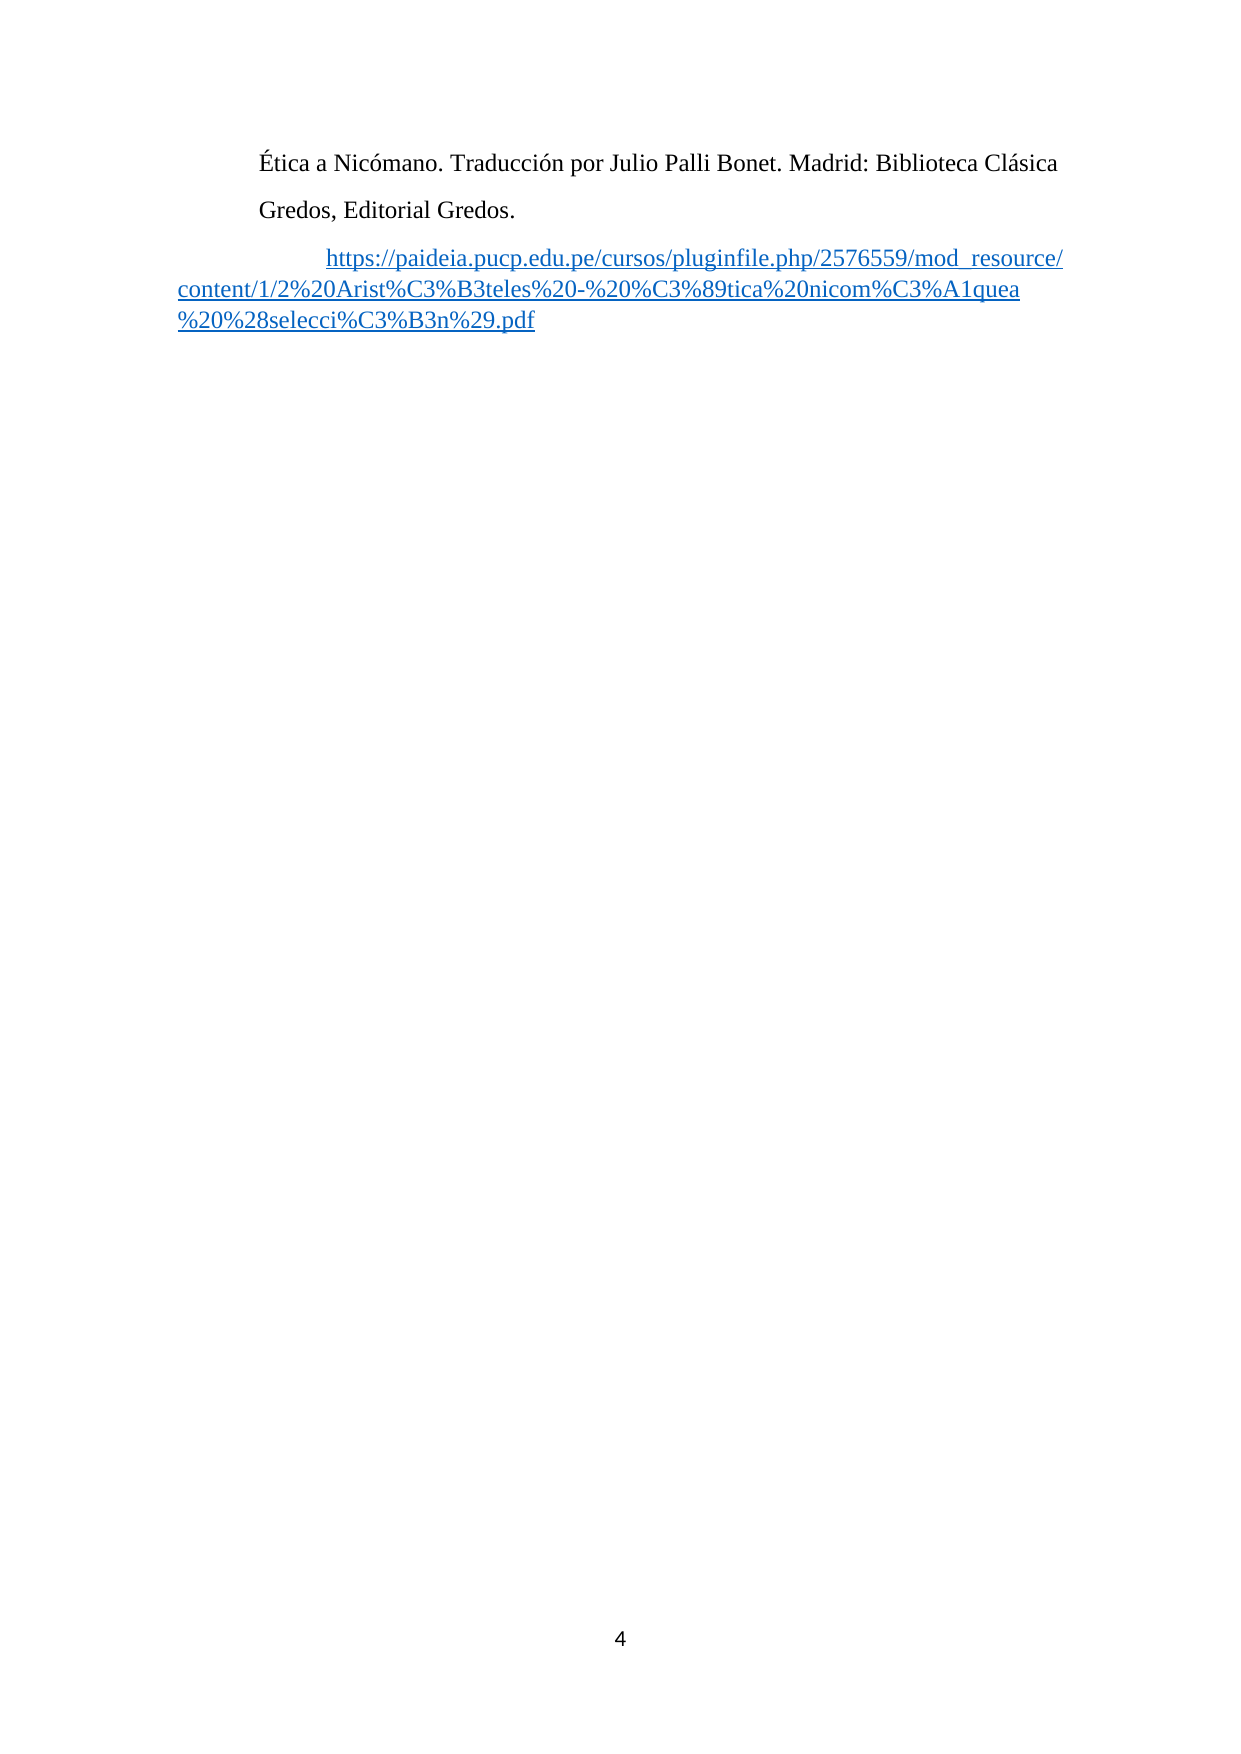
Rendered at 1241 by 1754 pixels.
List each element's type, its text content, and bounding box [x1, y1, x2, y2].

text Ética a Nicómano. Traducción por Julio Palli Bonet. Madrid: Biblioteca Clásica [177, 148, 1063, 176]
text https://paideia.pucp.edu.pe/cursos/pluginfile.php/2576559/mod_resource/content/1/2%20Arist%C3%B3teles%20-%20%C3%89tica%20nicom%C3%A1quea%20%28selecci%C3%B3n%29.pdf [177, 243, 1063, 334]
text Gredos, Editorial Gredos. [177, 195, 1063, 224]
